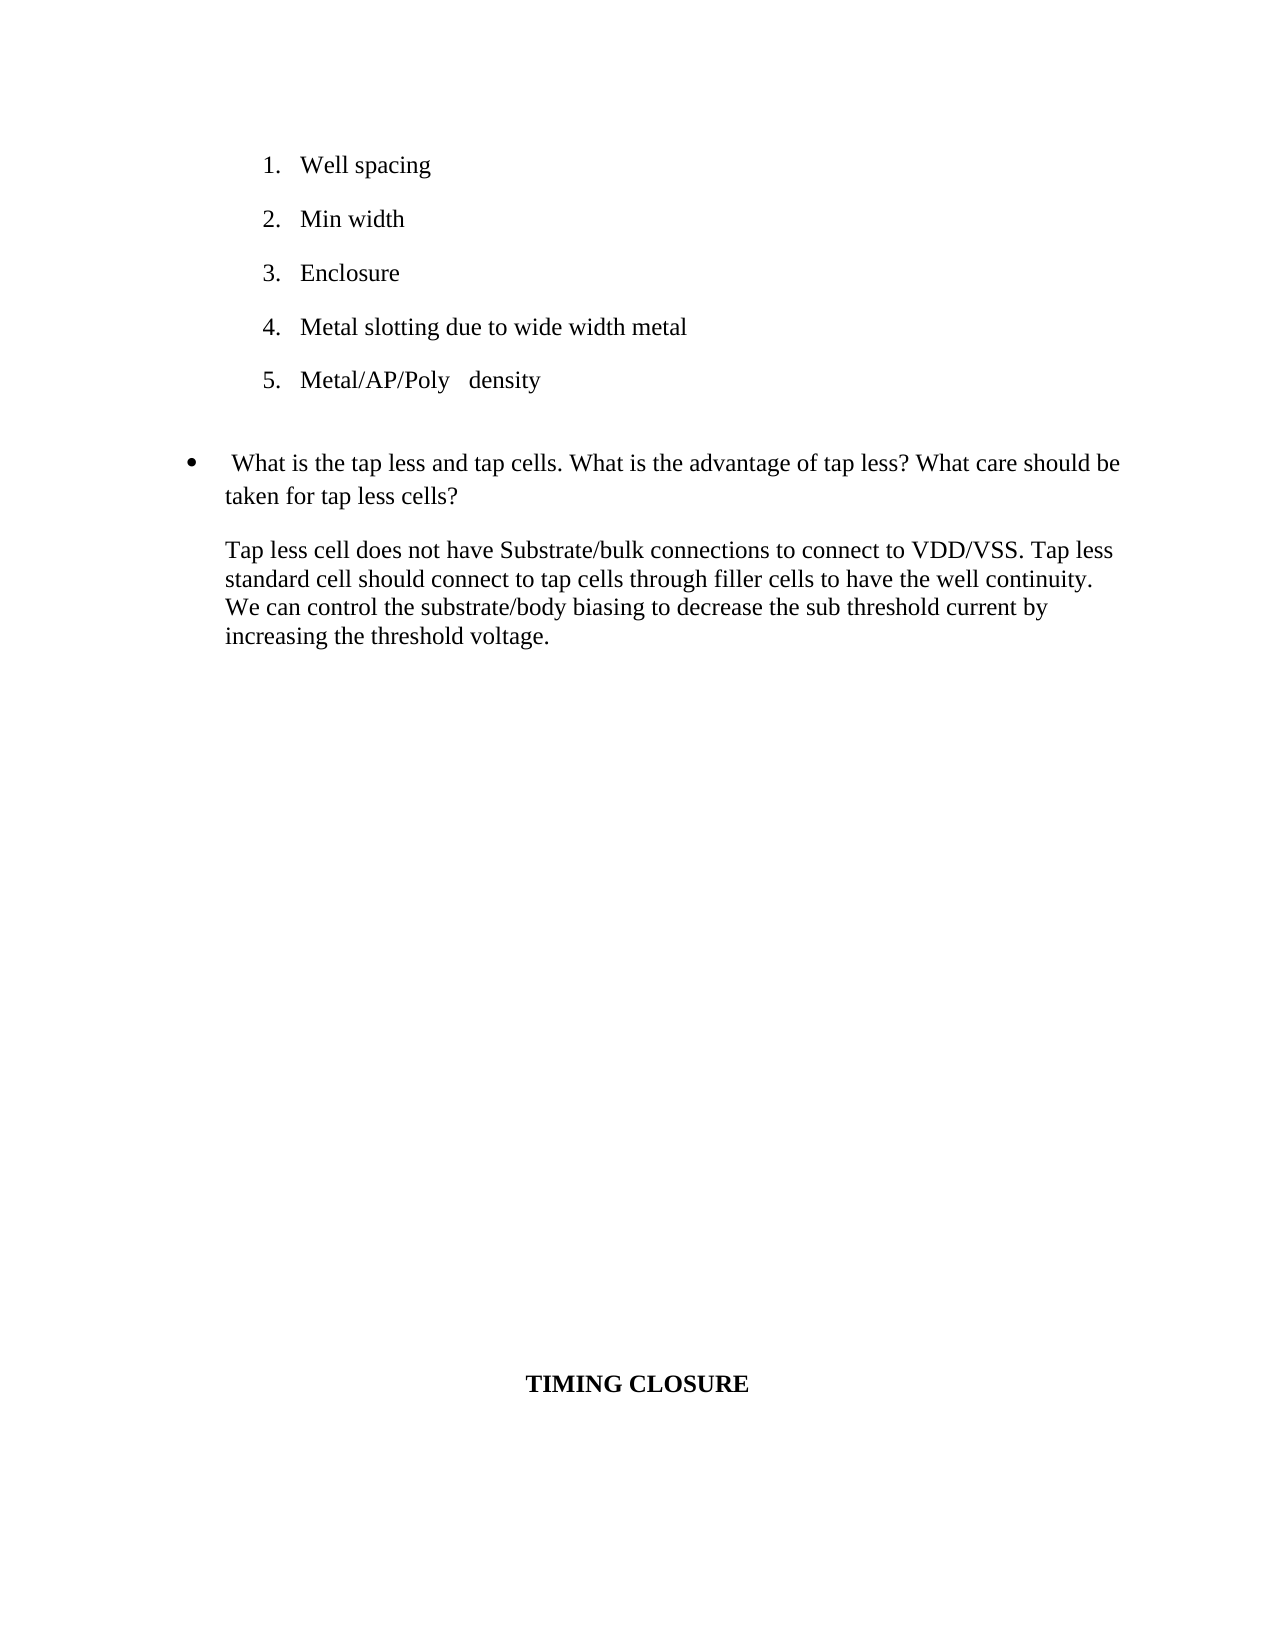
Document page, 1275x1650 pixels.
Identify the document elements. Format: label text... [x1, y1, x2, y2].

list Enclosure [262, 258, 1125, 286]
list What is the tap less and tap cells. What is the advantage of tap less? What care should be taken for tap less cells? [187, 448, 1125, 510]
list Metal slotting due to wide width metal [262, 312, 1125, 340]
text TIMING CLOSURE [150, 1369, 1125, 1397]
text Tap less cell does not have Substrate/bulk connections to connect to VDD/VSS. Tap less standard cell should connect to tap cells through filler cells to have the well continuity. We can control the substrate/body biasing to decrease the sub threshold current by increasing the threshold voltage. [225, 535, 1125, 650]
list Well spacing [262, 150, 1125, 179]
list Min width [262, 204, 1125, 233]
list Metal/AP/Poly density [262, 365, 1125, 394]
